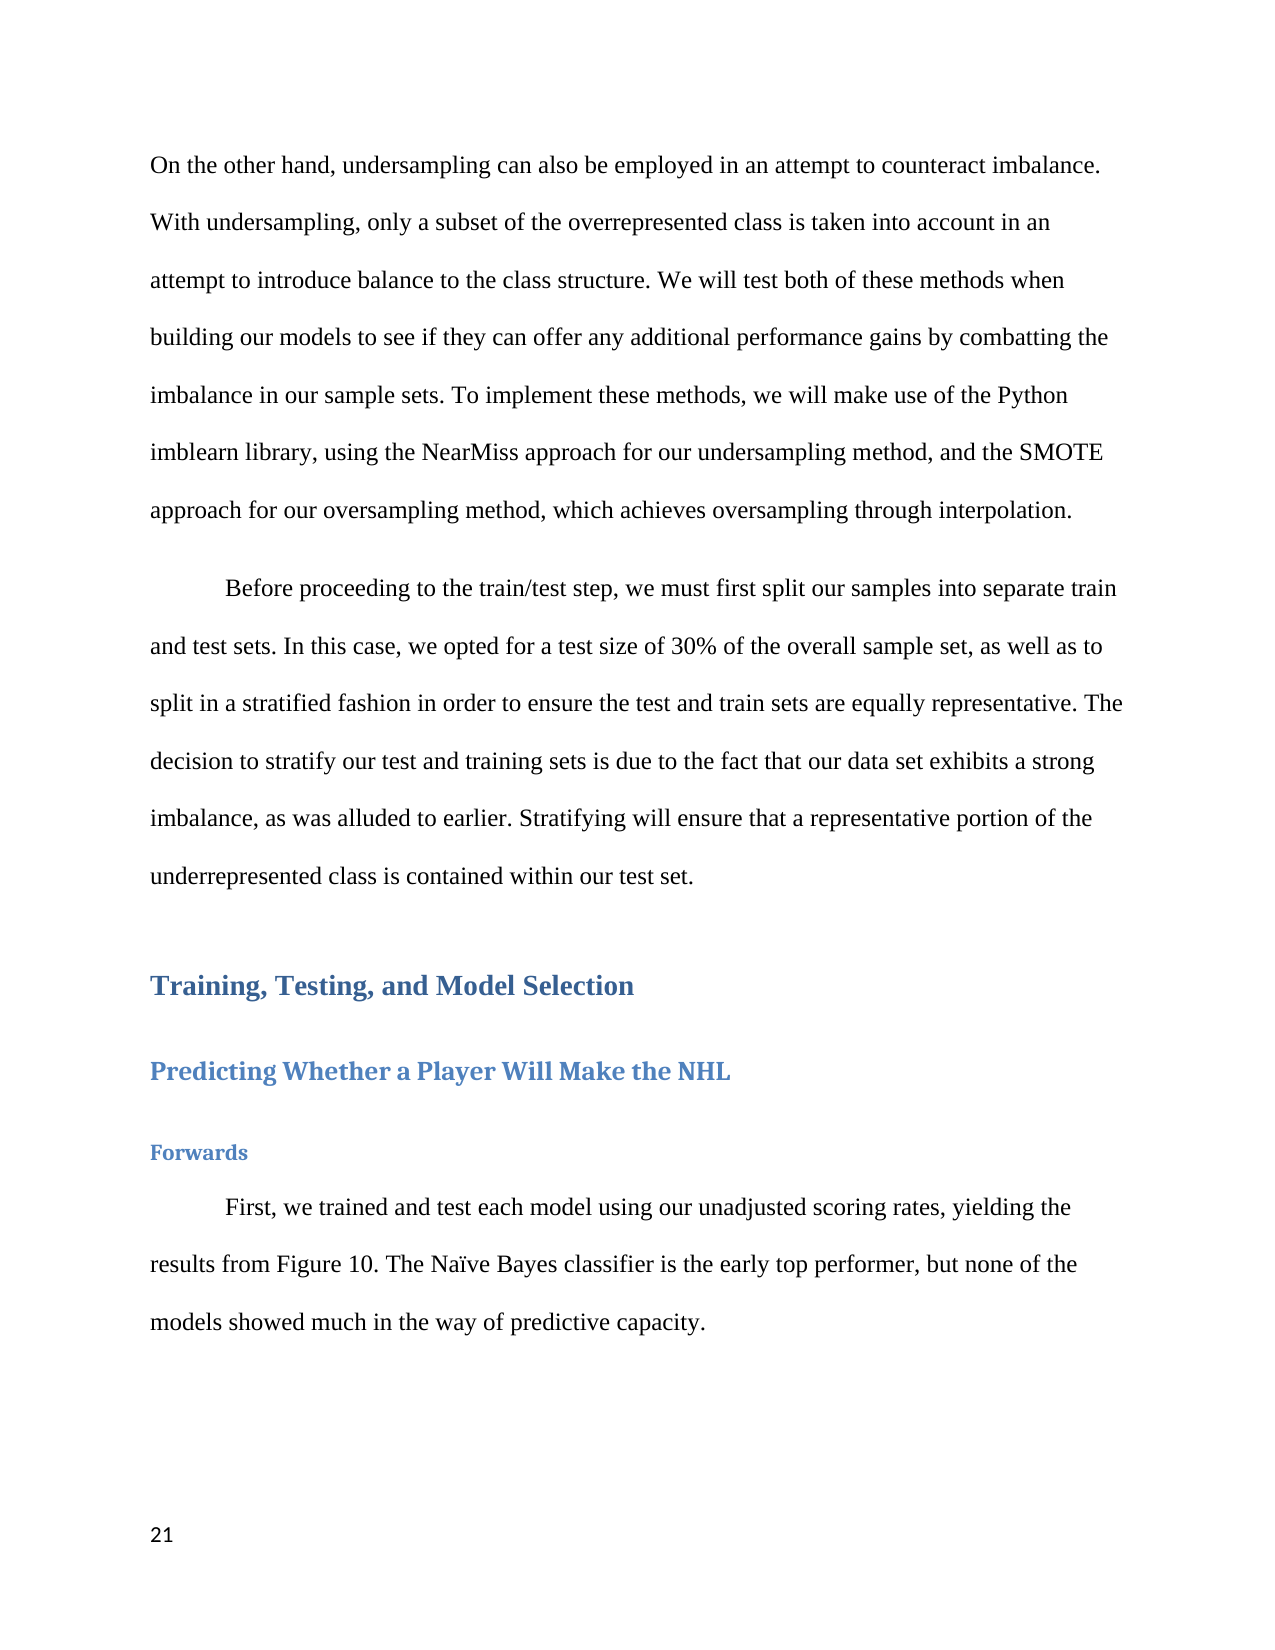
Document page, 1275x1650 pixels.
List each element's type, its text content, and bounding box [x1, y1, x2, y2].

text First, we trained and test each model using our unadjusted scoring rates, yielding the results from Figure 10. The Naïve Bayes classifier is the early top performer, but none of the models showed much in the way of predictive capacity. [150, 1192, 1125, 1336]
subtitle Training, Testing, and Model Selection [150, 968, 1125, 1002]
text Before proceeding to the train/test step, we must first split our samples into separate train and test sets. In this case, we opted for a test size of 30% of the overall sample set, as well as to split in a stratified fashion in order to ensure the test and train sets are equally representative. The decision to stratify our test and training sets is due to the fact that our data set exhibits a strong imbalance, as was alluded to earlier. Stratifying will ensure that a representative portion of the underrepresented class is contained within our test set. [150, 573, 1125, 889]
subtitle Forwards [150, 1139, 1125, 1166]
subtitle Predicting Whether a Player Will Make the NHL [150, 1056, 1125, 1087]
